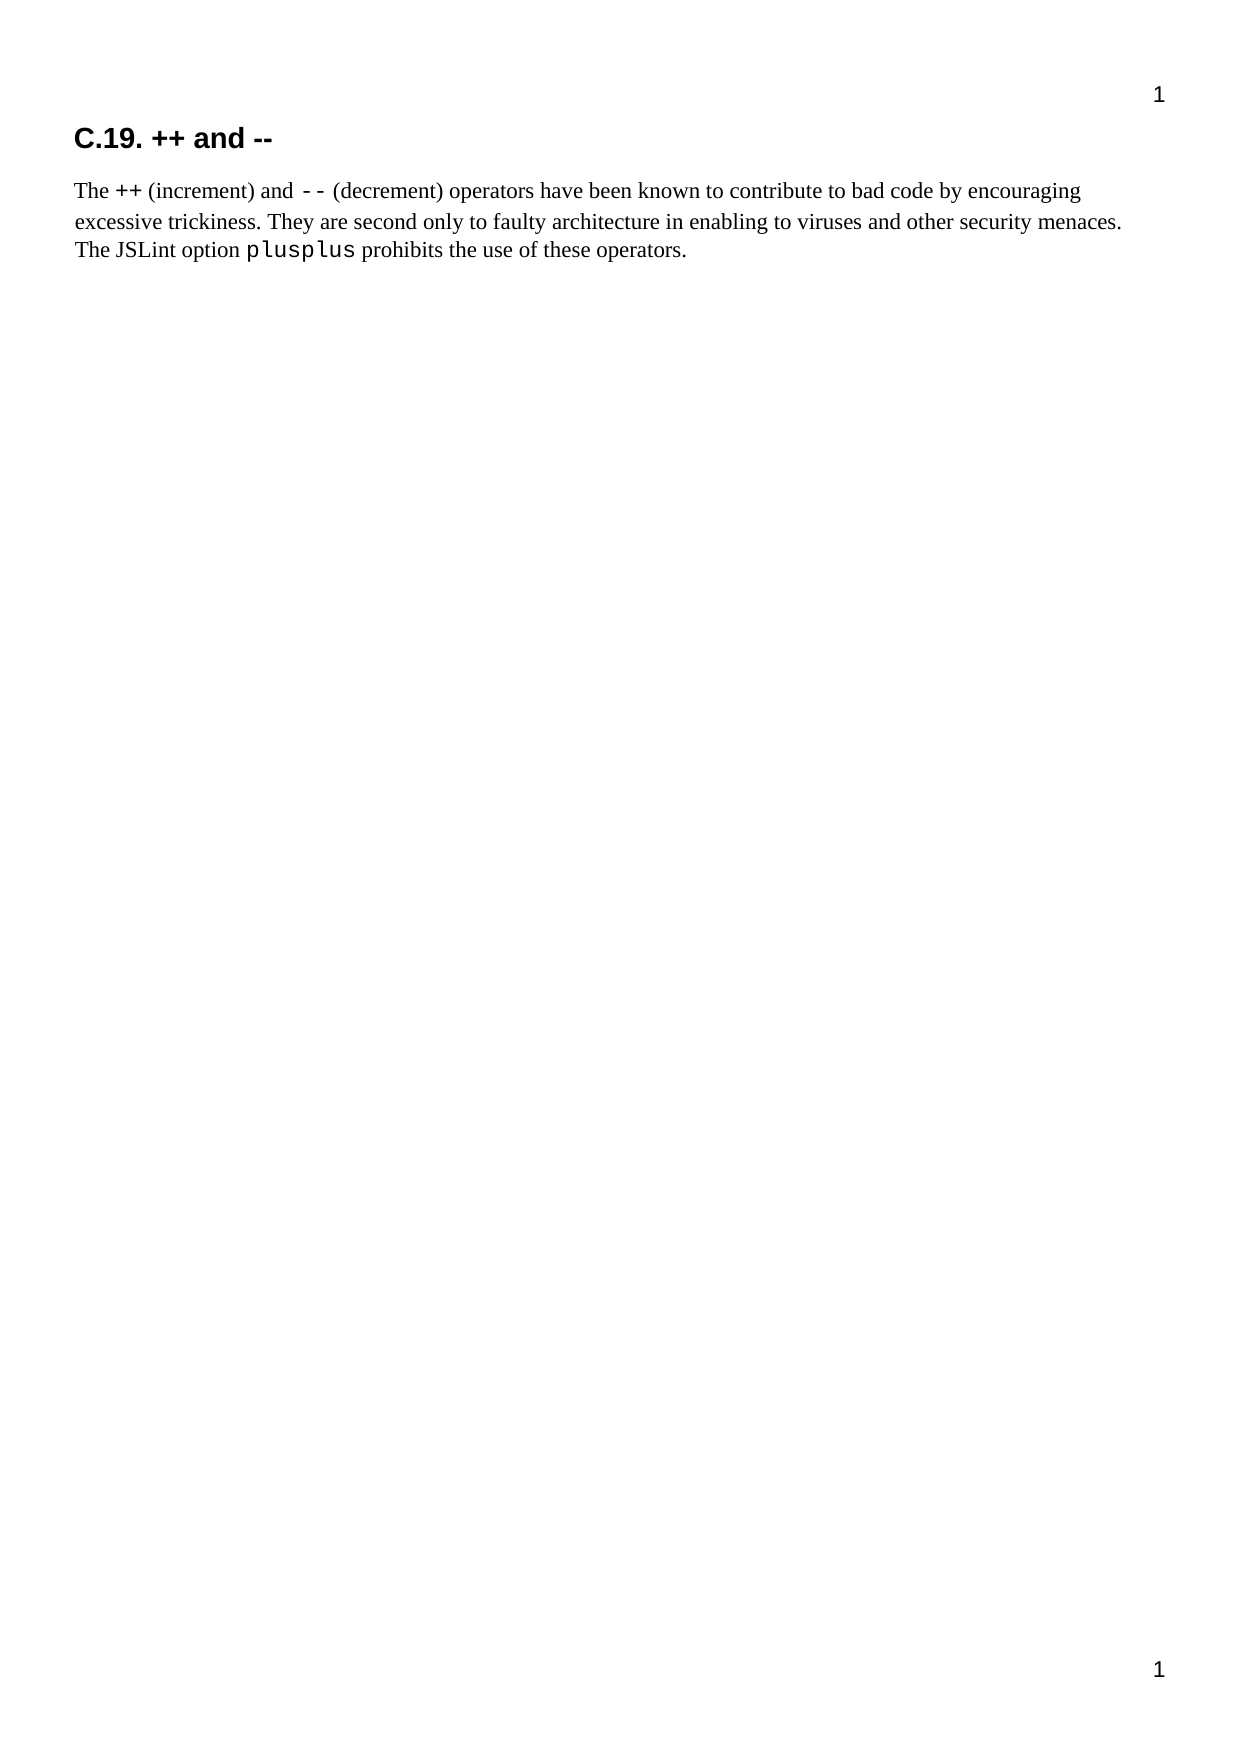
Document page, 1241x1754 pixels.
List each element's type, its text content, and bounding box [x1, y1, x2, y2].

text The ++ (increment) and -- (decrement) operators have been known to contribute to bad code by encouraging excessive trickiness. They are second only to faulty architecture in enabling to viruses and other security menaces. The JSLint option plusplus prohibits the use of these operators. [73, 177, 1164, 264]
subtitle C.19. ++ and -- [73, 121, 1165, 154]
